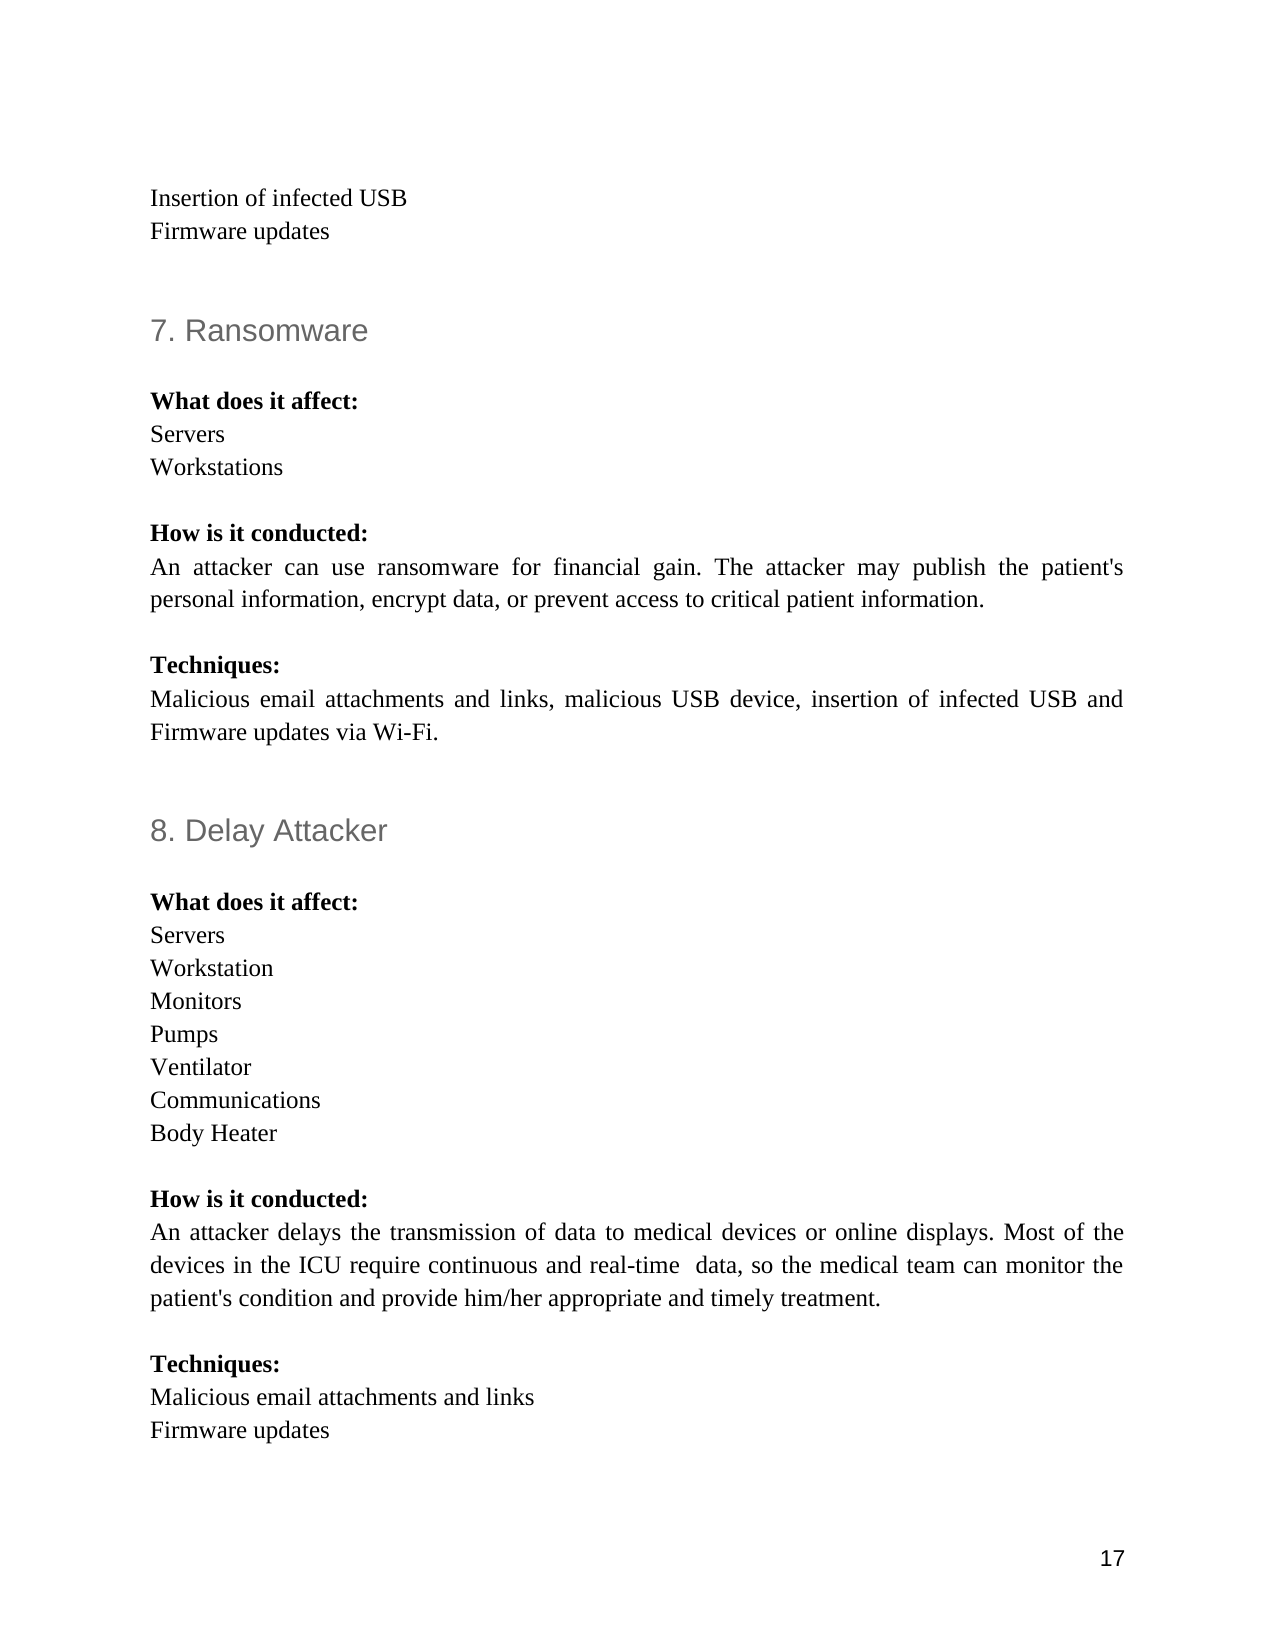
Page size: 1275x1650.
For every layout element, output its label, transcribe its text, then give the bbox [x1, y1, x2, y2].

text How is it conducted: [150, 1184, 1125, 1213]
text Workstation [150, 953, 1125, 982]
text Techniques: [150, 651, 1125, 679]
subtitle 7. Ransomware [150, 312, 1125, 348]
text Communications [150, 1085, 1125, 1114]
text Servers [150, 419, 1125, 448]
text Servers [150, 920, 1125, 949]
text Monitors [150, 986, 1125, 1015]
text An attacker can use ransomware for financial gain. The attacker may publish the patient's personal information, encrypt data, or prevent access to critical patient information. [150, 552, 1125, 613]
text Techniques: [150, 1349, 1125, 1378]
text Malicious email attachments and links, malicious USB device, insertion of infected USB and Firmware updates via Wi-Fi. [150, 684, 1125, 745]
text What does it affect: [150, 386, 1125, 415]
subtitle 8. Delay Attacker [150, 812, 1125, 848]
text What does it affect: [150, 887, 1125, 916]
text Firmware updates [150, 216, 1125, 245]
text An attacker delays the transmission of data to medical devices or online displays. Most of the devices in the ICU require continuous and real-time data, so the medical team can monitor the patient's condition and provide him/her appropriate and timely treatment. [150, 1217, 1125, 1312]
text Ventilator [150, 1052, 1125, 1081]
text Insertion of infected USB [150, 150, 1125, 212]
text Malicious email attachments and links [150, 1382, 1125, 1411]
text Pumps [150, 1019, 1125, 1048]
text Body Heater [150, 1118, 1125, 1147]
text How is it conducted: [150, 518, 1125, 547]
text Firmware updates [150, 1415, 1125, 1444]
text Workstations [150, 452, 1125, 481]
